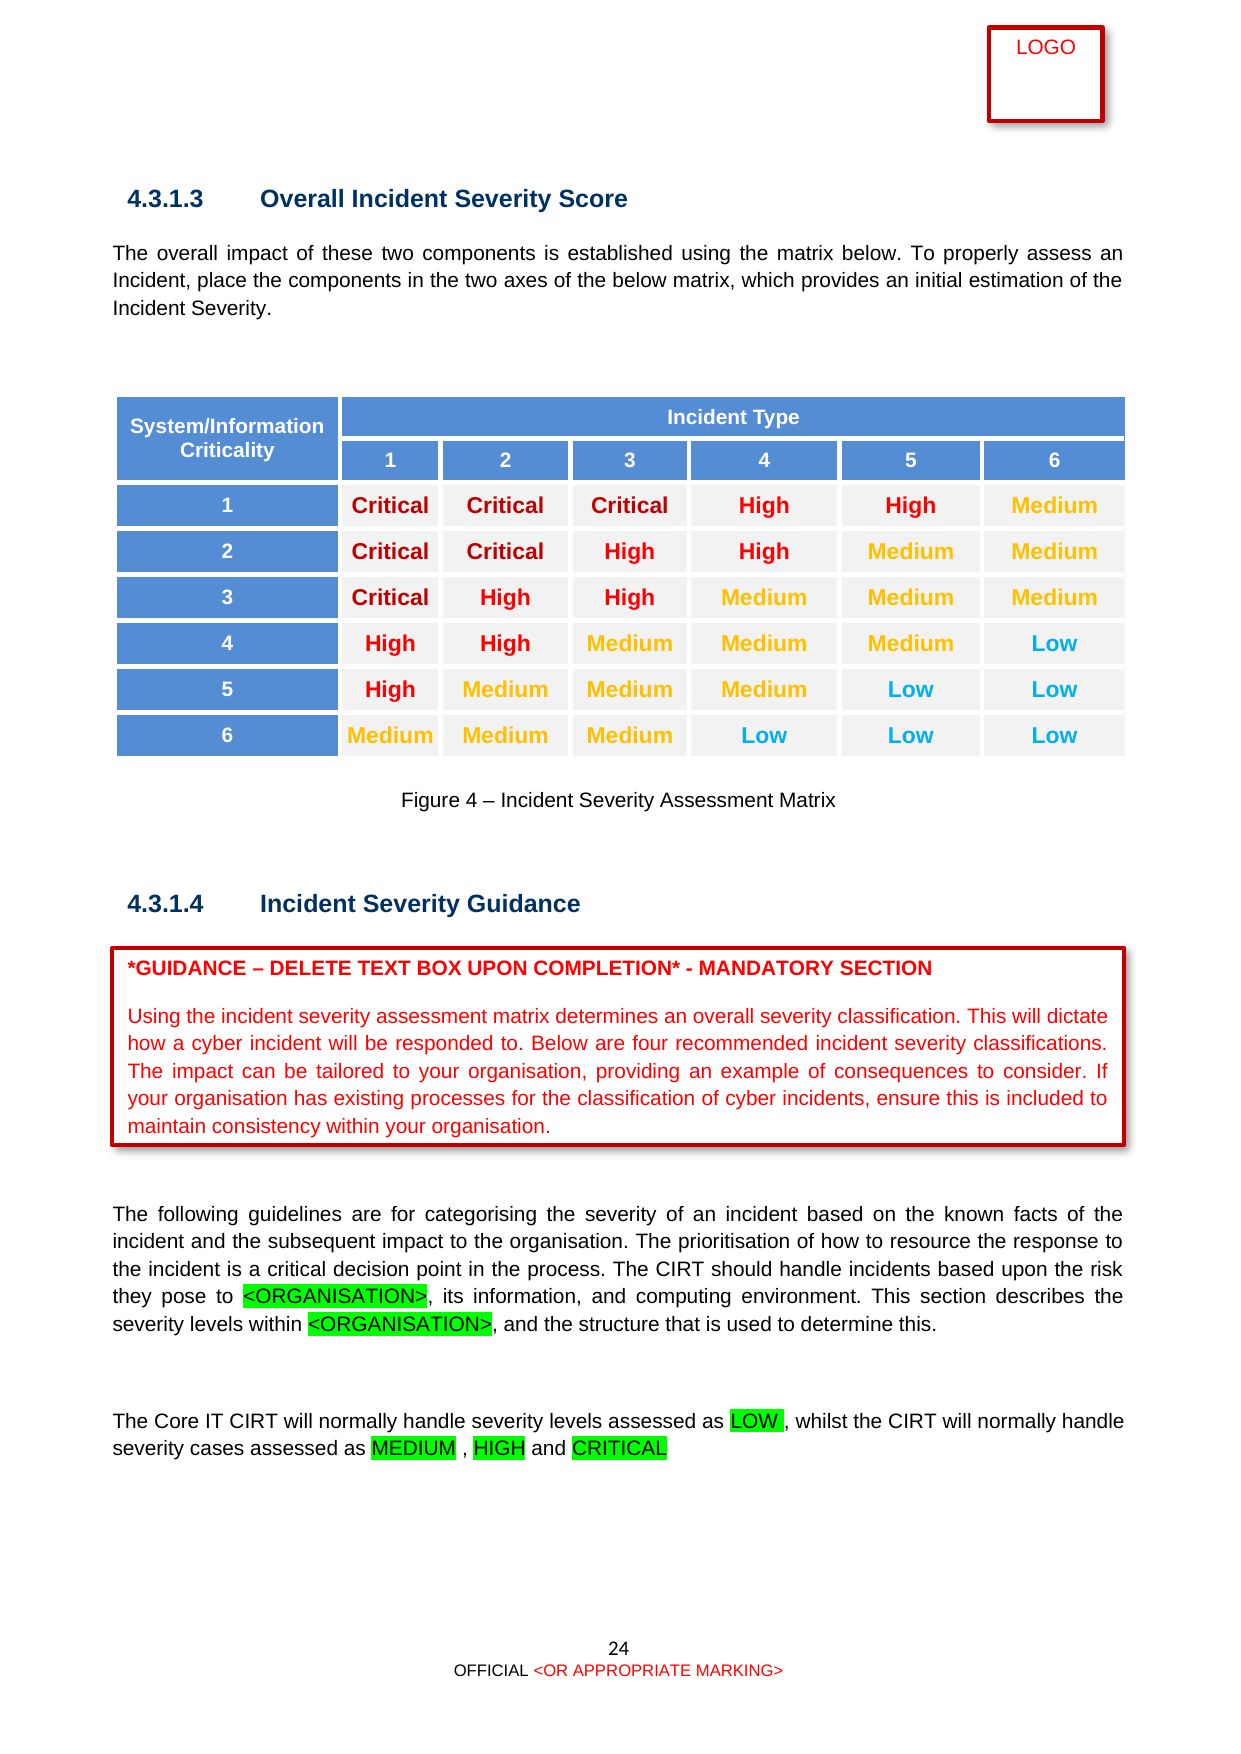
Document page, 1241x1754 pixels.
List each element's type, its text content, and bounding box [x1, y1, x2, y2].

table_cell Low [842, 669, 980, 710]
text The Core IT CIRT will normally handle severity levels assessed as LOW , whilst the CIRT will normally handle severity cases assessed as MEDIUM , HIGH and CRITICAL [112, 1408, 1124, 1460]
table_cell Medium [573, 623, 687, 664]
table_cell Medium [691, 623, 837, 664]
table_cell Critical [573, 485, 687, 526]
table_cell High [691, 485, 837, 526]
table_cell Medium [443, 669, 568, 710]
table_cell 2 [443, 441, 568, 480]
table_cell 3 [117, 577, 338, 618]
table_cell Low [842, 715, 980, 756]
table_header Incident Type [342, 397, 1125, 436]
table_cell Medium [691, 669, 837, 710]
table_cell Medium [842, 623, 980, 664]
table_cell Medium [342, 715, 438, 756]
table_cell Medium [984, 526, 1125, 572]
table_cell Medium [842, 531, 980, 572]
table_cell Critical [342, 485, 438, 526]
table_cell Low [984, 618, 1125, 664]
table_cell 5 [842, 441, 980, 480]
table_cell 1 [342, 441, 438, 480]
table_header System/Information Criticality [117, 397, 338, 480]
text The following guidelines are for categorising the severity of an incident based on the known facts of the incident and the subsequent impact to the organisation. The prioritisation of how to resource the response to the incident is a critical decision point in the process. The CIRT should handle incidents based upon the risk they pose to <ORGANISATION>, its information, and computing environment. This section describes the severity levels within <ORGANISATION>, and the structure that is used to determine this. [112, 1202, 1124, 1336]
table_cell Critical [342, 531, 438, 572]
subtitle Incident Severity Guidance [127, 889, 1124, 918]
table_cell 6 [984, 436, 1125, 480]
table_cell Critical [342, 577, 438, 618]
text The overall impact of these two components is established using the matrix below. To properly assess an Incident, place the components in the two axes of the below matrix, which provides an initial estimation of the Incident Severity. [112, 241, 1124, 320]
table_cell 2 [117, 531, 338, 572]
table_cell Medium [443, 715, 568, 756]
table_cell Medium [984, 572, 1125, 618]
table_cell 6 [117, 715, 338, 756]
table_cell High [443, 577, 568, 618]
table_cell Low [984, 710, 1125, 756]
table_cell 4 [691, 441, 837, 480]
table_cell Medium [573, 669, 687, 710]
text Figure 4 – Incident Severity Assessment Matrix [112, 788, 1124, 812]
table_cell Medium [984, 480, 1125, 526]
table_cell High [342, 623, 438, 664]
table_cell Medium [691, 577, 837, 618]
table_cell Critical [443, 531, 568, 572]
table_cell 5 [117, 669, 338, 710]
table_cell 3 [573, 441, 687, 480]
table_cell High [342, 669, 438, 710]
table_cell High [573, 531, 687, 572]
table_cell Medium [573, 715, 687, 756]
table_cell Critical [443, 485, 568, 526]
table_cell Low [691, 715, 837, 756]
table_cell High [573, 577, 687, 618]
table_cell Low [984, 664, 1125, 710]
table_cell 1 [117, 485, 338, 526]
table_cell High [842, 485, 980, 526]
table_cell High [443, 623, 568, 664]
table_cell 4 [117, 623, 338, 664]
table_cell High [691, 531, 837, 572]
table_cell Medium [842, 577, 980, 618]
subtitle Overall Incident Severity Score [127, 184, 1124, 213]
